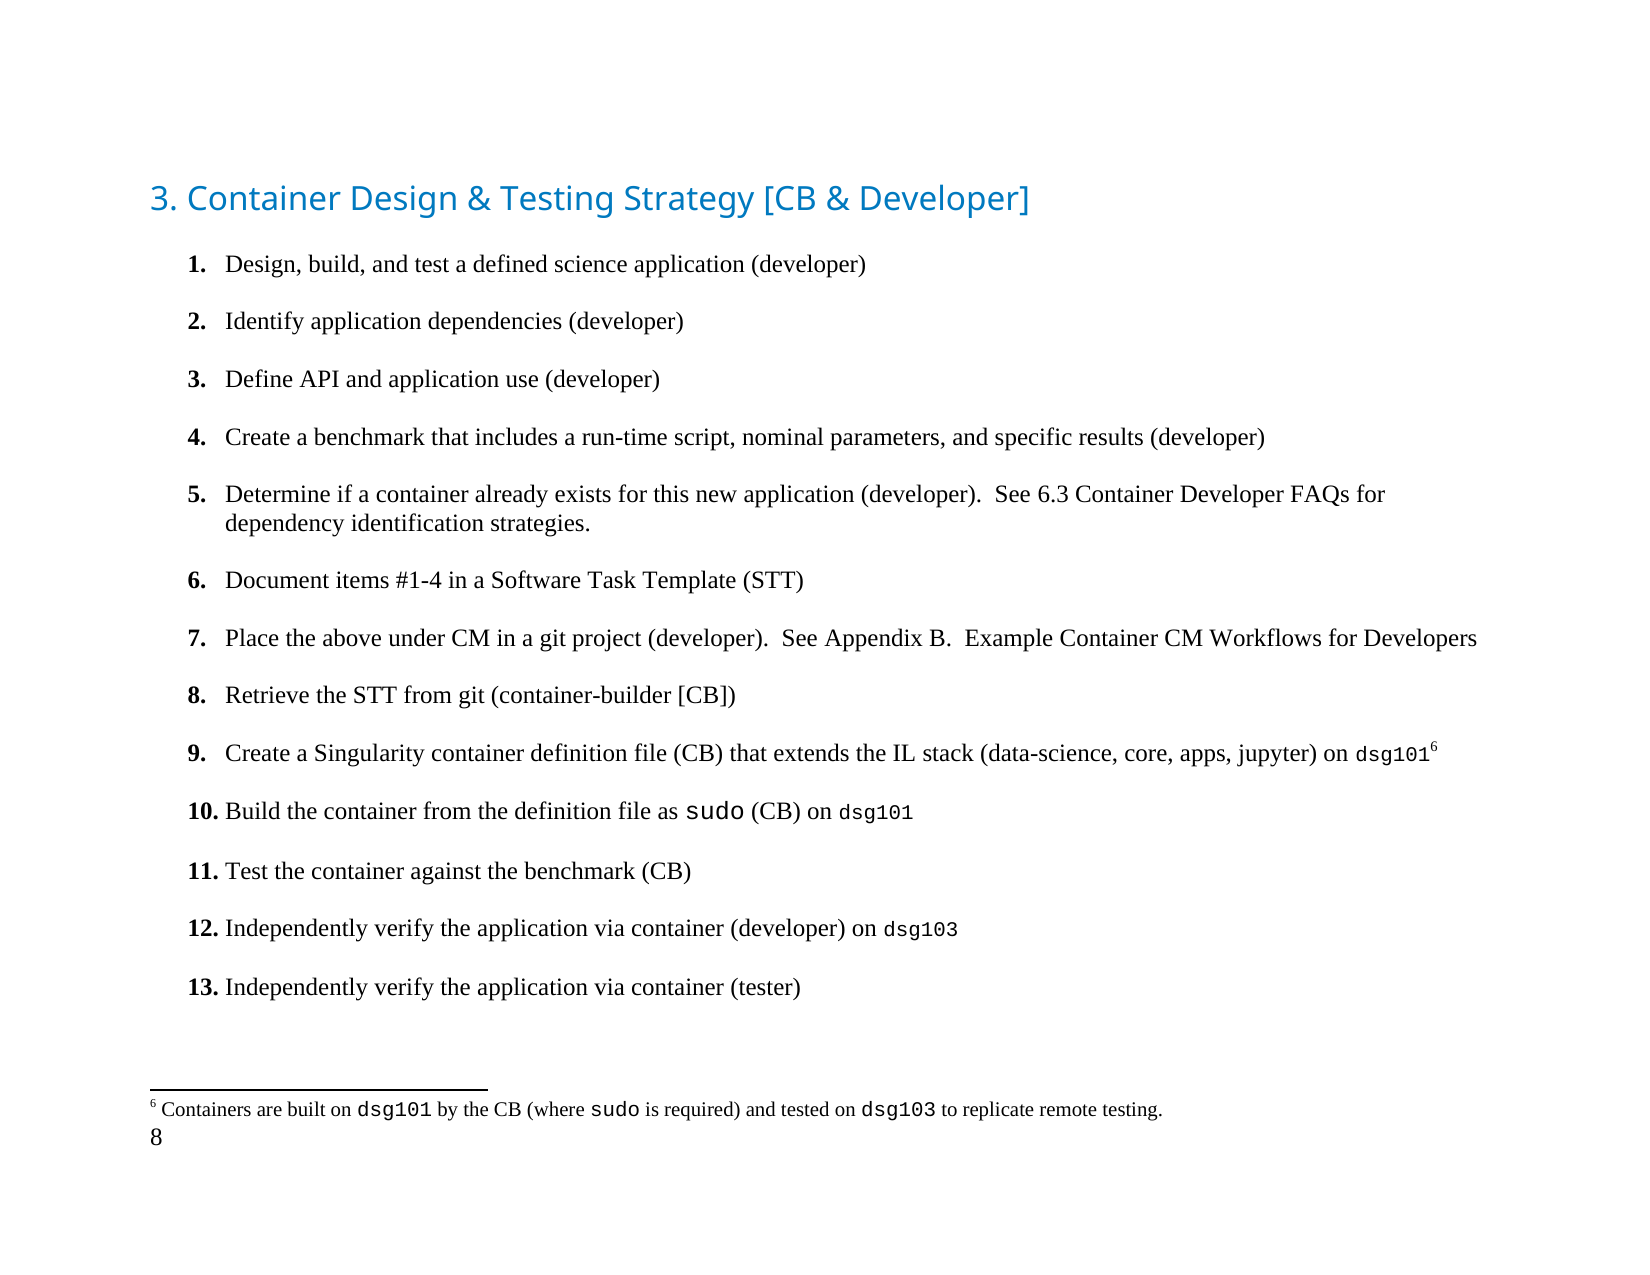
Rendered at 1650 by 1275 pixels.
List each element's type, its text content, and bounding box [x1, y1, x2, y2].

list Design, build, and test a defined science application (developer) [187, 249, 1500, 278]
list Define API and application use (developer) [187, 364, 1500, 393]
list Retrieve the STT from git (container-builder [CB]) [187, 680, 1500, 709]
list Independently verify the application via container (developer) on dsg103 [187, 913, 1500, 943]
list Determine if a container already exists for this new application (developer). See 6.3 Container Developer FAQs for dependency identification strategies. [187, 479, 1500, 537]
list Place the above under CM in a git project (developer). See Appendix B. Example Container CM Workflows for Developers [187, 623, 1500, 652]
list Build the container from the definition file as sudo (CB) on dsg101 [187, 796, 1500, 827]
list Create a Singularity container definition file (CB) that extends the IL stack (data-science, core, apps, jupyter) on dsg101 [187, 738, 1500, 767]
list Document items #1-4 in a Software Task Template (STT) [187, 565, 1500, 594]
subtitle 3. Container Design & Testing Strategy [CB & Developer] [150, 175, 1500, 220]
list Independently verify the application via container (tester) [187, 972, 1500, 1000]
list Create a benchmark that includes a run-time script, nominal parameters, and specific results (developer) [187, 422, 1500, 450]
list Test the container against the benchmark (CB) [187, 856, 1500, 884]
list Identify application dependencies (developer) [187, 307, 1500, 335]
